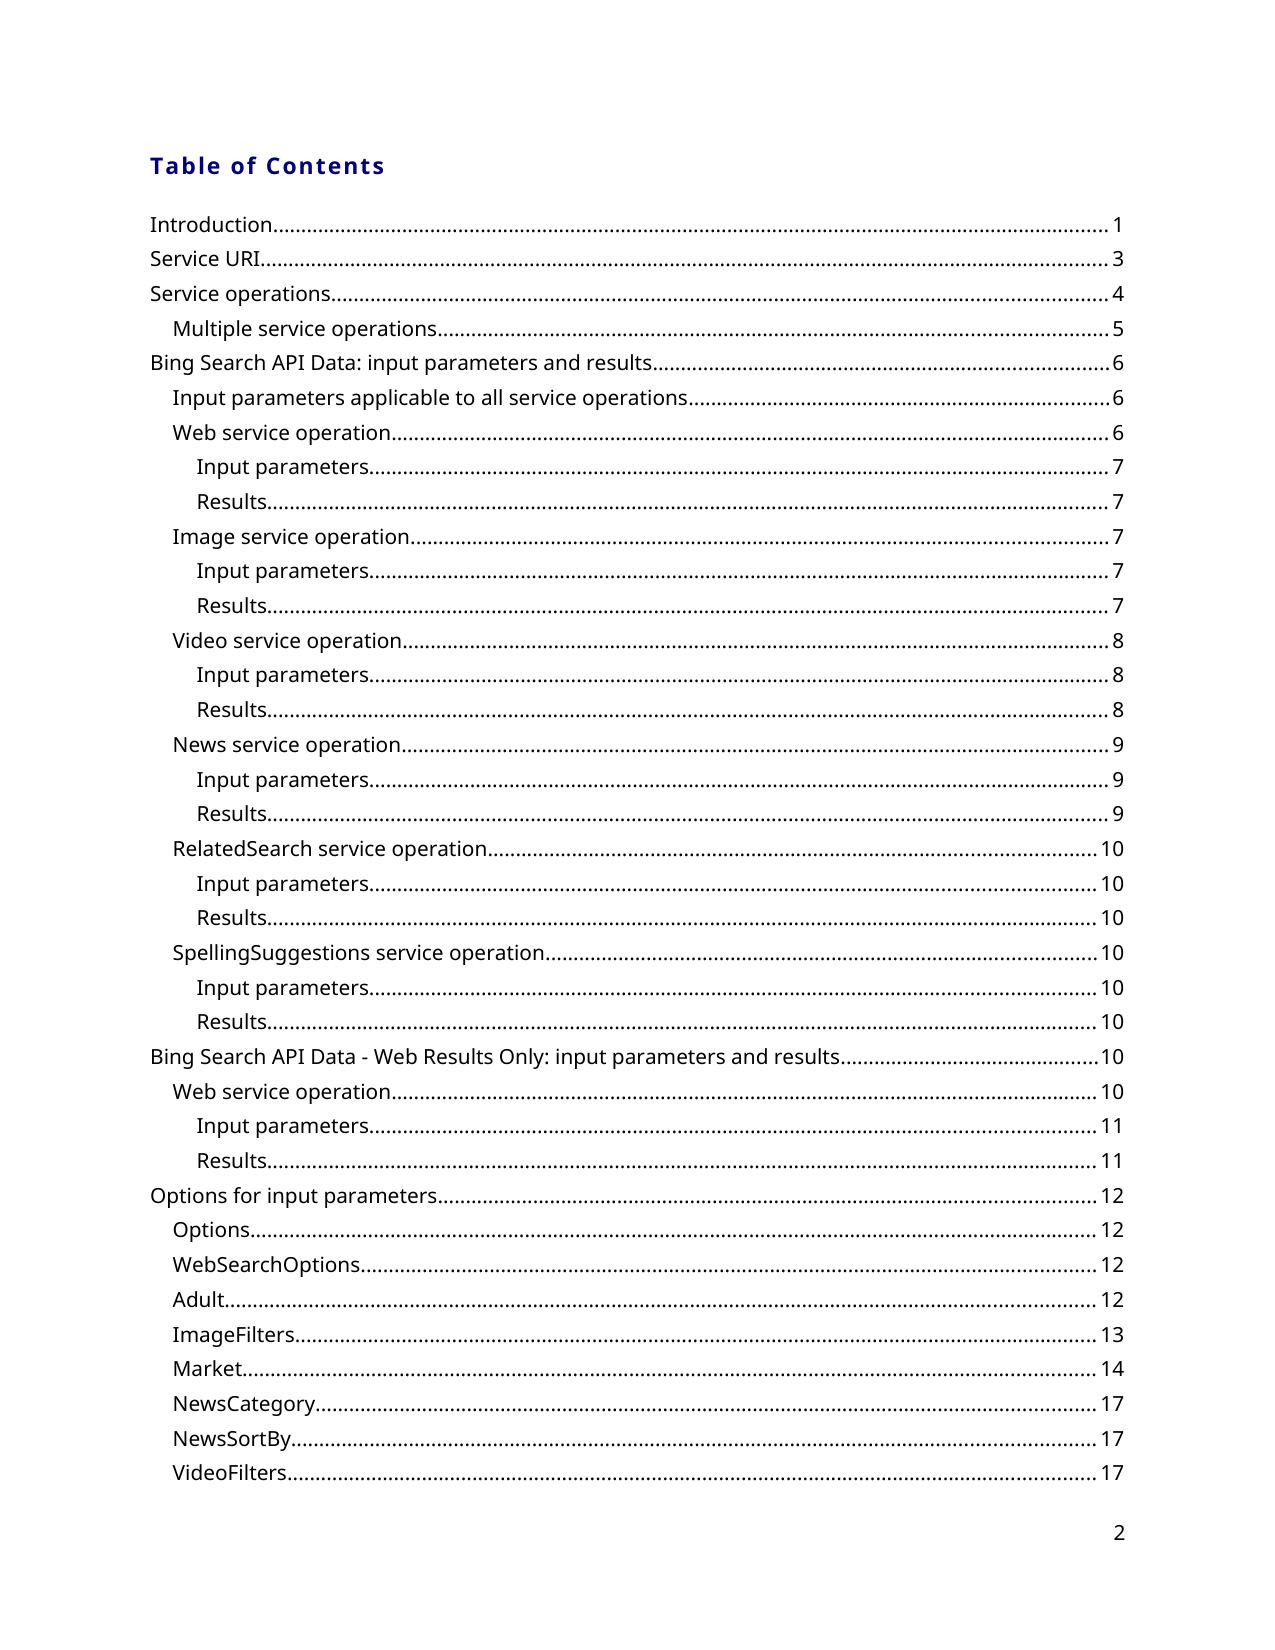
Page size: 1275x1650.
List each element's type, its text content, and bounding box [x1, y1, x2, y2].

text Input parameters 10 [196, 973, 1125, 1001]
text Results 8 [196, 695, 1125, 724]
text VideoFilters 17 [172, 1458, 1125, 1487]
text SpellingSuggestions service operation 10 [172, 938, 1125, 967]
text Results 10 [196, 903, 1125, 932]
text Input parameters 7 [196, 452, 1125, 481]
text Service operations 4 [150, 279, 1125, 307]
text Market 14 [172, 1354, 1125, 1383]
text Multiple service operations 5 [172, 314, 1125, 342]
text ImageFilters 13 [172, 1320, 1125, 1348]
text Web service operation 10 [172, 1077, 1125, 1105]
text Results 10 [196, 1007, 1125, 1036]
text Service URI 3 [150, 244, 1125, 273]
text Input parameters 11 [196, 1112, 1125, 1140]
text Input parameters applicable to all service operations 6 [172, 383, 1125, 412]
text Bing Search API Data: input parameters and results 6 [150, 348, 1125, 377]
text Results 9 [196, 799, 1125, 828]
text Input parameters 10 [196, 869, 1125, 897]
text NewsCategory 17 [172, 1389, 1125, 1417]
text RelatedSearch service operation 10 [172, 834, 1125, 862]
text Options for input parameters 12 [150, 1181, 1125, 1209]
text Table of Contents [150, 150, 1125, 181]
text Results 7 [196, 487, 1125, 516]
text Results 11 [196, 1146, 1125, 1175]
text Image service operation 7 [172, 522, 1125, 550]
text NewsSortBy 17 [172, 1424, 1125, 1452]
text Results 7 [196, 591, 1125, 620]
text Input parameters 8 [196, 661, 1125, 689]
text WebSearchOptions 12 [172, 1250, 1125, 1279]
text Input parameters 7 [196, 557, 1125, 585]
text Web service operation 6 [172, 418, 1125, 446]
text Input parameters 9 [196, 765, 1125, 793]
text Options 12 [172, 1216, 1125, 1244]
text Adult 12 [172, 1285, 1125, 1313]
text Introduction 1 [150, 210, 1125, 238]
text News service operation 9 [172, 730, 1125, 758]
text Video service operation 8 [172, 626, 1125, 654]
text Bing Search API Data - Web Results Only: input parameters and results 10 [150, 1042, 1125, 1071]
